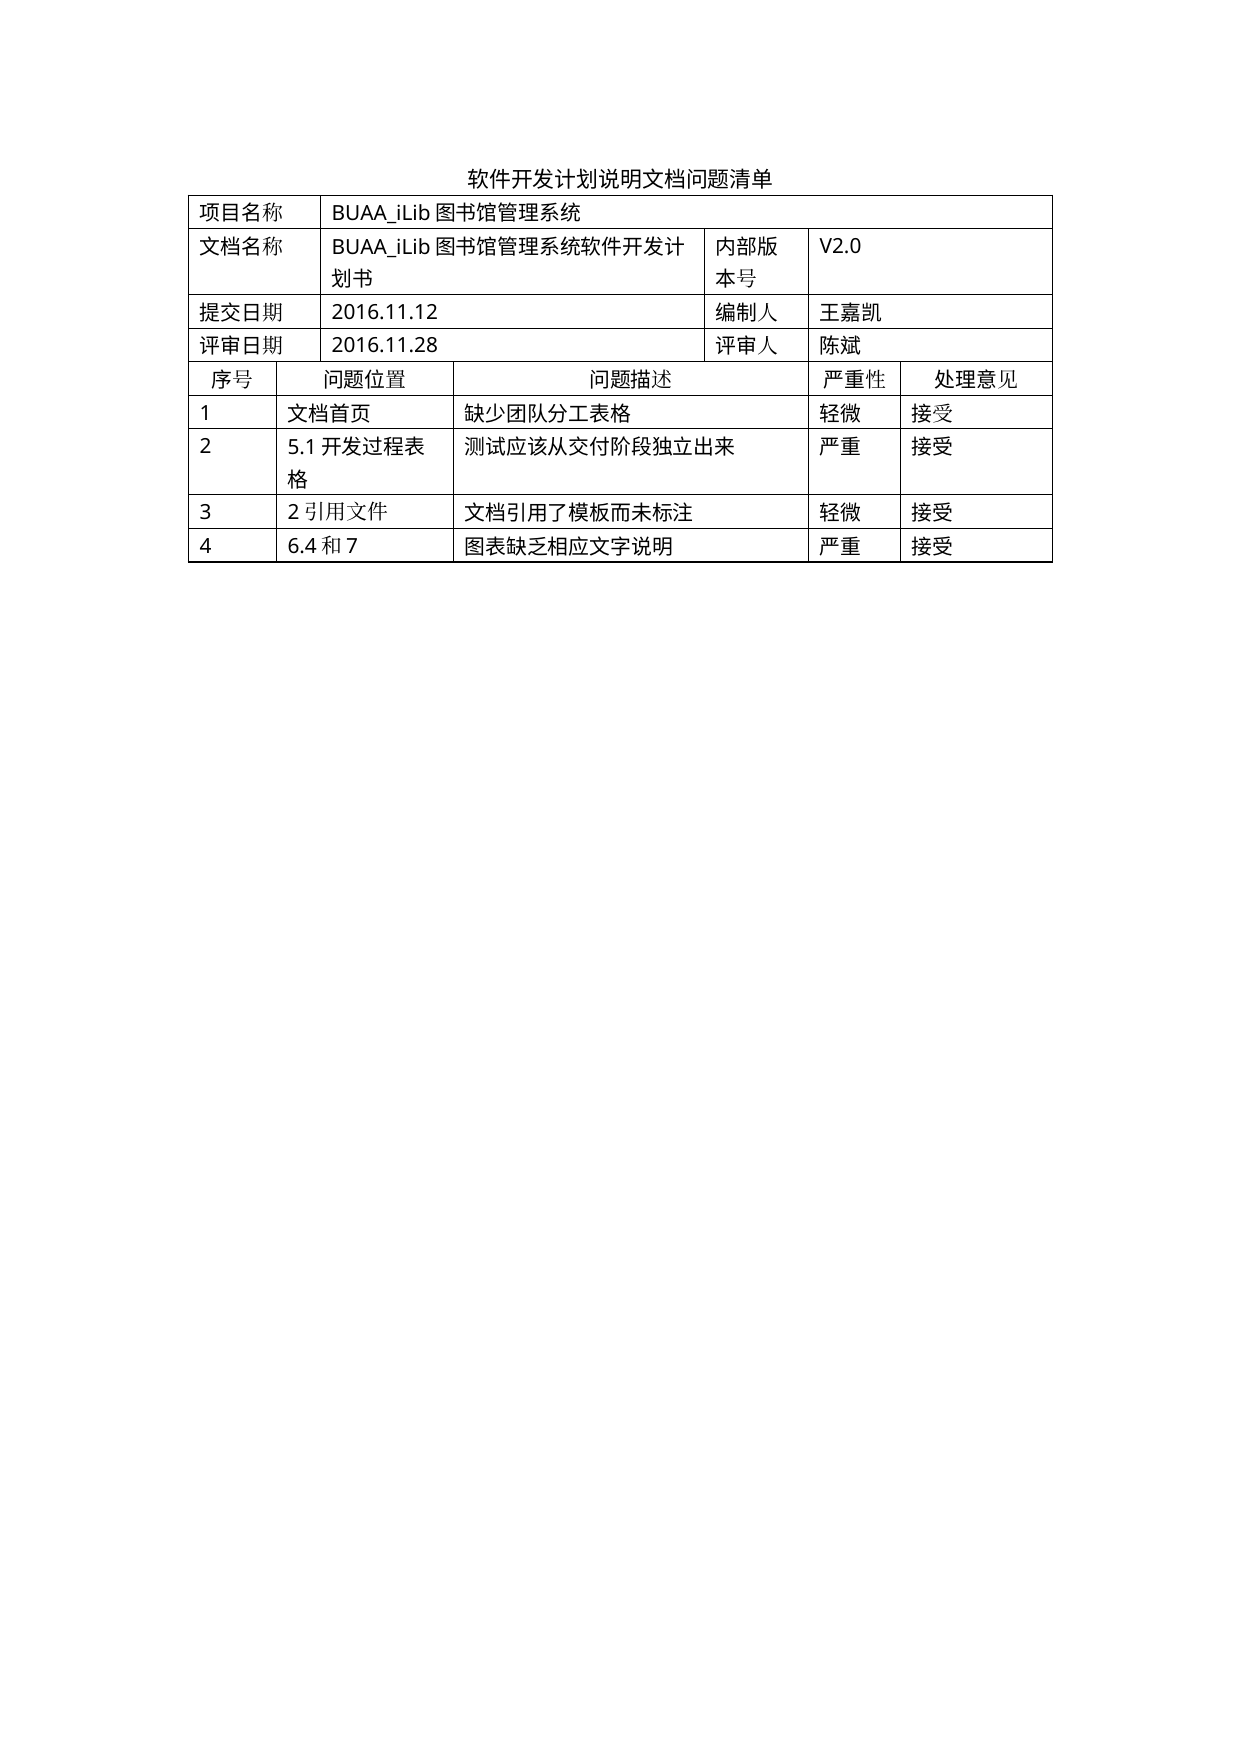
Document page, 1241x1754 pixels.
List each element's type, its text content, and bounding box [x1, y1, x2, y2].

table_cell 编制人 [705, 295, 808, 328]
table_cell 王嘉凯 [809, 295, 1052, 328]
table_cell 2016.11.12 [321, 295, 704, 328]
table_cell 接受 [901, 396, 1052, 428]
table_cell 评审人 [705, 329, 808, 361]
text 软件开发计划说明文档问题清单 [187, 162, 1053, 194]
table_cell 2016.11.28 [321, 329, 704, 361]
table_cell 评审日期 [189, 329, 320, 361]
table_cell 严重性 [809, 362, 900, 395]
table_cell 序号 [189, 362, 276, 395]
table_cell 3 [189, 495, 276, 528]
table_cell 文档首页 [277, 396, 453, 428]
table_cell 5.1开发过程表格 [277, 429, 453, 494]
table_cell 1 [189, 396, 276, 428]
table_cell 接受 [901, 529, 1052, 561]
table_cell 问题位置 [277, 362, 453, 395]
table_header 项目名称 [189, 196, 320, 228]
table_cell 文档引用了模板而未标注 [454, 495, 808, 528]
table_cell 问题描述 [454, 362, 808, 395]
table_cell 2 [189, 429, 276, 494]
table_cell 2 引用文件 [277, 495, 453, 528]
table_cell 图表缺乏相应文字说明 [454, 529, 808, 561]
table_cell 接受 [901, 495, 1052, 528]
table_cell 4 [189, 529, 276, 561]
table_cell V2.0 [809, 229, 1052, 294]
table_cell 缺少团队分工表格 [454, 396, 808, 428]
table_cell 6.4和7 [277, 529, 453, 561]
table_cell 轻微 [809, 495, 900, 528]
table_cell 严重 [809, 529, 900, 561]
table_cell 测试应该从交付阶段独立出来 [454, 429, 808, 494]
table_cell 处理意见 [901, 362, 1052, 395]
table_cell BUAA_iLib图书馆管理系统软件开发计划书 [321, 229, 704, 294]
table_cell 严重 [809, 429, 900, 494]
table_cell 提交日期 [189, 295, 320, 328]
table_cell 轻微 [809, 396, 900, 428]
table_cell 内部版本号 [705, 229, 808, 294]
table_cell 接受 [901, 429, 1052, 494]
table_header BUAA_iLib图书馆管理系统 [321, 196, 1052, 228]
table_cell 文档名称 [189, 229, 320, 294]
table_cell 陈斌 [809, 329, 1052, 361]
